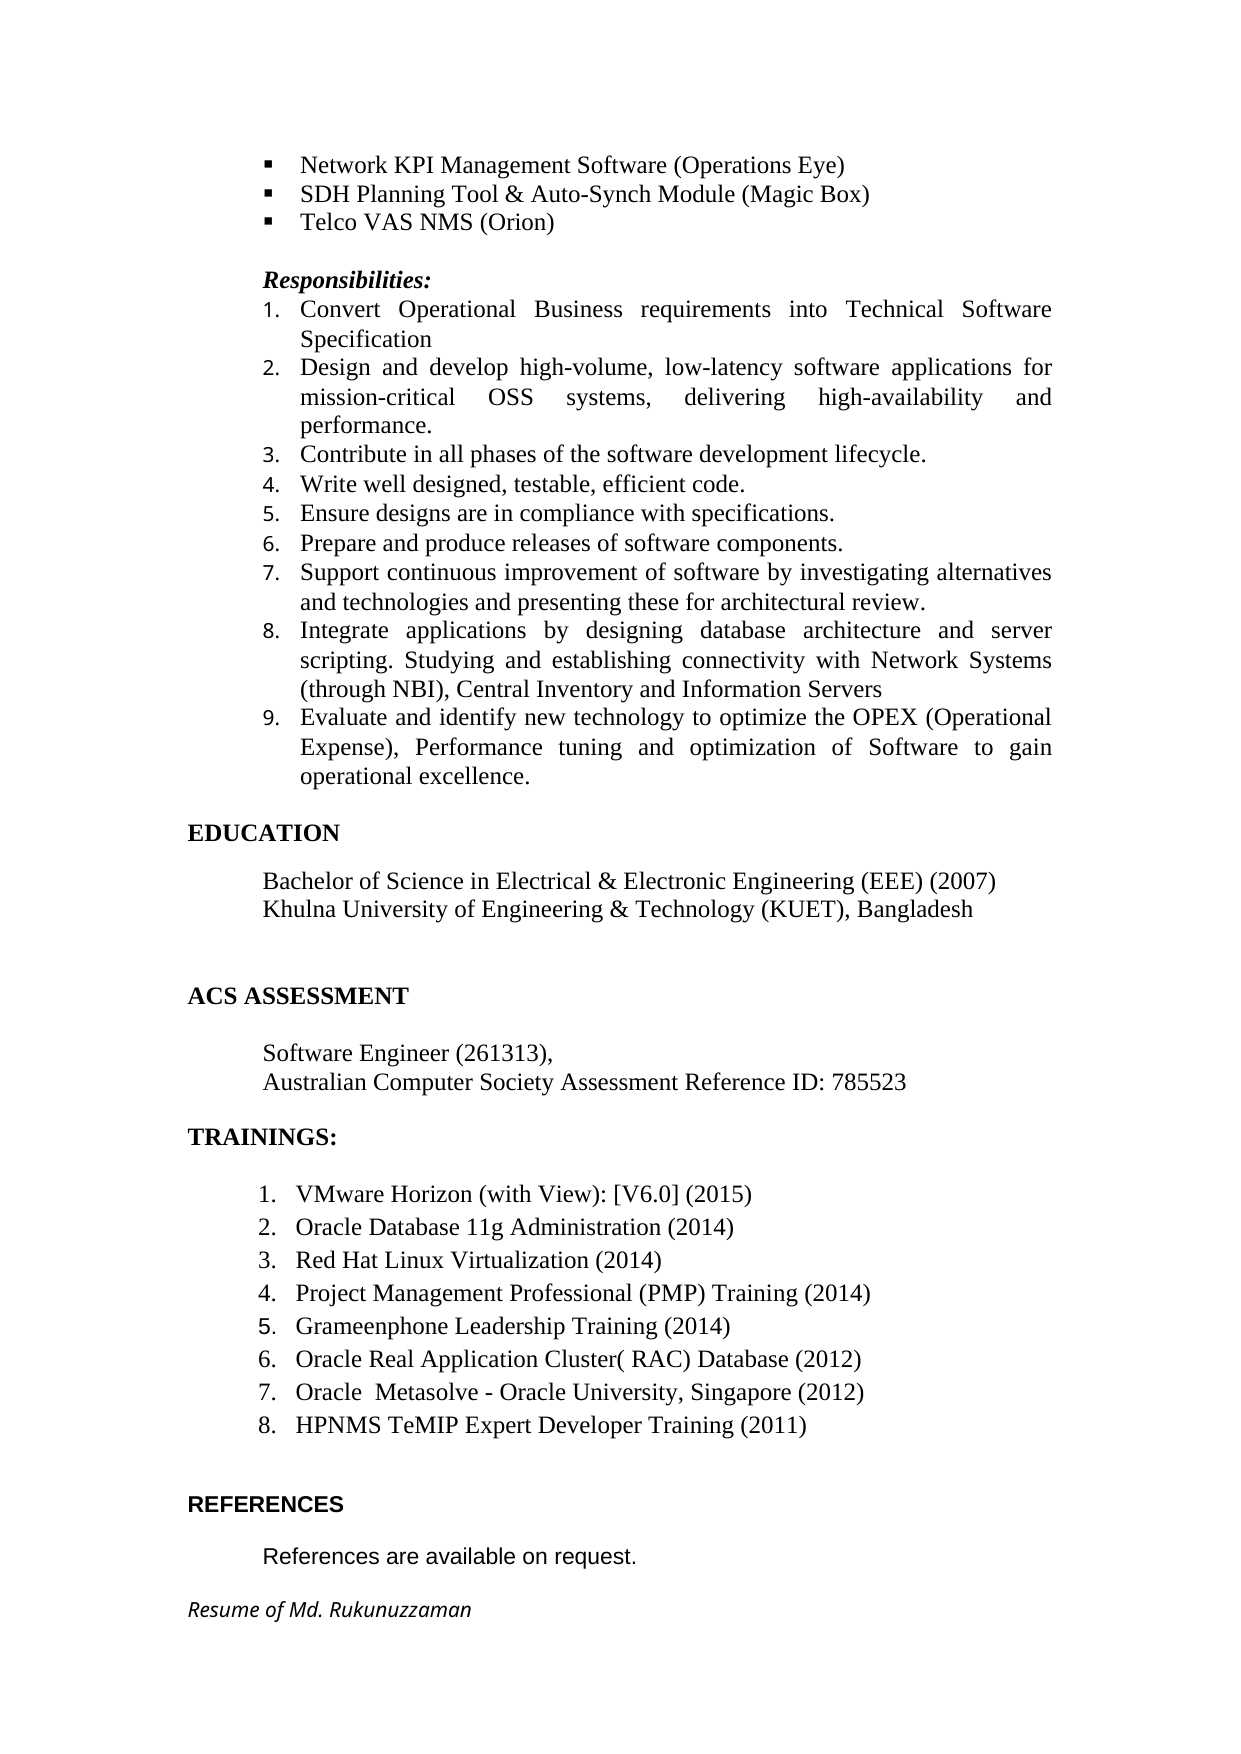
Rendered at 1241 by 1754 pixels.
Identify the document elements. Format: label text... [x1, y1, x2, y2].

list Support continuous improvement of software by investigating alternatives and technologies and presenting these for architectural review. [262, 557, 1053, 616]
text TRAININGS: [187, 1122, 1053, 1179]
list Network KPI Management Software (Operations Eye) [262, 150, 1053, 179]
list Red Hat Linux Virtualization (2014) [258, 1245, 1053, 1274]
list Oracle Metasolve - Oracle University, Singapore (2012) [258, 1377, 1053, 1406]
list VMware Horizon (with View): [V6.0] (2015) [258, 1179, 1053, 1208]
list Bachelor of Science in Electrical & Electronic Engineering (EEE) (2007) Khulna University of Engineering & Technology (KUET), Bangladesh [262, 866, 1053, 923]
text Australian Computer Society Assessment Reference ID: 785523 [187, 1067, 1053, 1096]
text REFERENCES [187, 1491, 1053, 1517]
list Telco VAS NMS (Orion) [262, 207, 1053, 236]
list Oracle Real Application Cluster( RAC) Database (2012) [258, 1344, 1053, 1373]
list HPNMS TeMIP Expert Developer Training (2011) [258, 1410, 1053, 1439]
list Write well designed, testable, efficient code. [262, 469, 1053, 498]
list Oracle Database 11g Administration (2014) [258, 1212, 1053, 1241]
list Grameenphone Leadership Training (2014) [258, 1311, 1053, 1340]
list Evaluate and identify new technology to optimize the OPEX (Operational Expense), Performance tuning and optimization of Software to gain operational excellence. [262, 702, 1053, 789]
text EDUCATION [187, 818, 1053, 847]
text ACS ASSESSMENT [187, 952, 1053, 1009]
text Software Engineer (261313), [187, 1038, 1053, 1067]
list Ensure designs are in compliance with specifications. [262, 498, 1053, 528]
list Convert Operational Business requirements into Technical Software Specification [262, 294, 1053, 352]
text References are available on request. [187, 1543, 1053, 1570]
list Integrate applications by designing database architecture and server scripting. Studying and establishing connectivity with Network Systems (through NBI), Central Inventory and Information Servers [262, 616, 1053, 702]
list Design and develop high-volume, low-latency software applications for mission-critical OSS systems, delivering high-availability and performance. [262, 352, 1053, 439]
list SDH Planning Tool & Auto-Synch Module (Magic Box) [262, 179, 1053, 207]
list Contribute in all phases of the software development lifecycle. [262, 439, 1053, 469]
list Project Management Professional (PMP) Training (2014) [258, 1278, 1053, 1307]
text Responsibilities: [187, 265, 1053, 294]
list Prepare and produce releases of software components. [262, 528, 1053, 557]
